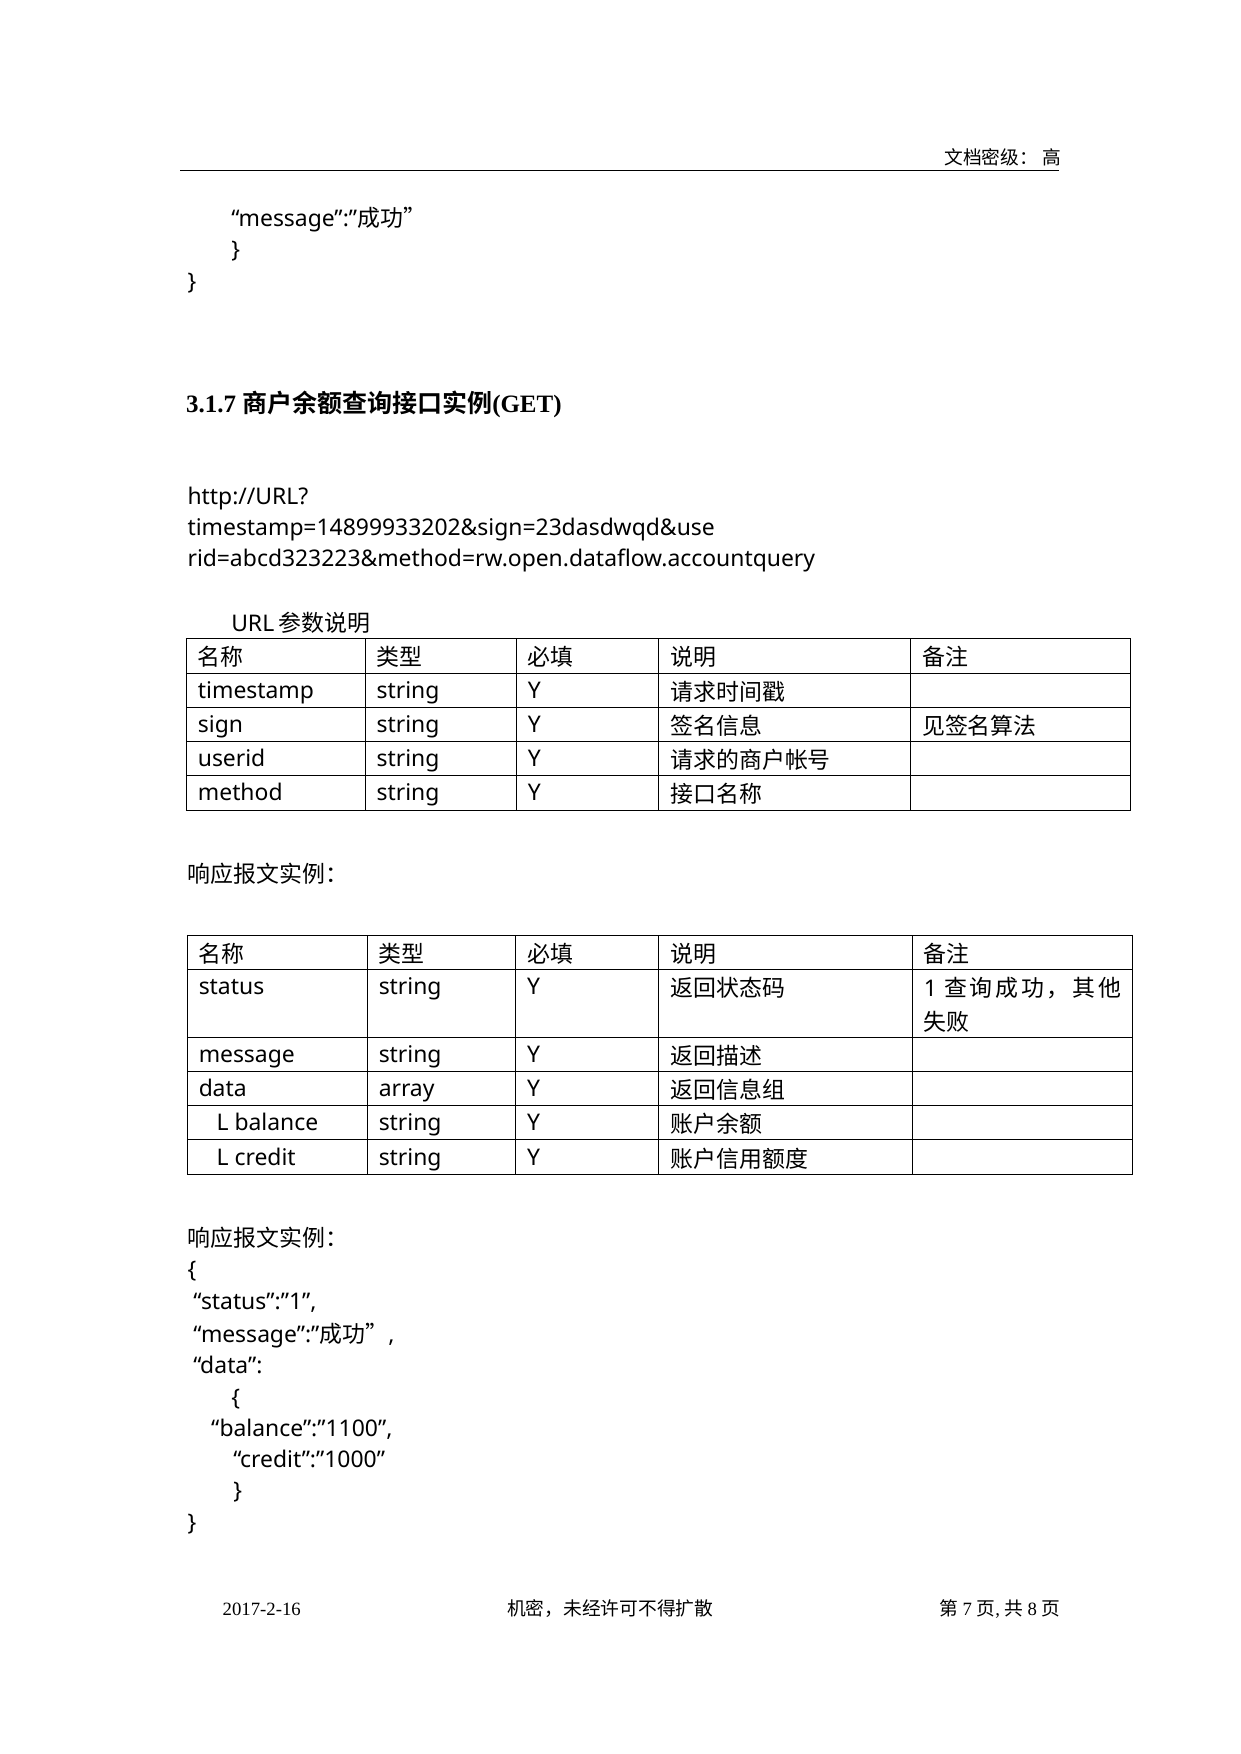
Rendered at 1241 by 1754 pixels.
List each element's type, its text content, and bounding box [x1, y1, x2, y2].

table_cell Y [516, 1038, 658, 1071]
table_cell data [188, 1072, 367, 1105]
text “balance”:”1100”, [187, 1412, 1054, 1443]
text } [187, 1474, 1054, 1505]
text “data”: [187, 1349, 1054, 1380]
text “status”:”1”, [187, 1284, 1054, 1316]
table_header 说明 [659, 639, 910, 672]
table_header 说明 [659, 936, 912, 969]
table_cell [911, 776, 1130, 809]
table_header 名称 [188, 936, 367, 969]
table_header 类型 [368, 936, 515, 969]
table_cell string [368, 1106, 515, 1139]
table_cell 请求的商户帐号 [659, 742, 910, 775]
table_cell [913, 1072, 1132, 1105]
text “message”:”成功” [187, 200, 1054, 233]
table_cell 见签名算法 [911, 708, 1130, 741]
table_header 必填 [516, 936, 658, 969]
table_cell [913, 1140, 1132, 1174]
table_cell 接口名称 [659, 776, 910, 809]
text { [187, 1253, 1054, 1284]
table_cell L credit [188, 1140, 367, 1174]
table_cell Y [517, 742, 658, 775]
text { [187, 1380, 1054, 1412]
table_header 名称 [187, 639, 365, 672]
table_header 备注 [911, 639, 1130, 672]
table_cell 签名信息 [659, 708, 910, 741]
table_cell string [366, 776, 516, 809]
table_header 备注 [913, 936, 1132, 969]
table_cell Y [516, 1140, 658, 1174]
table_cell Y [516, 1106, 658, 1139]
table_cell string [366, 708, 516, 741]
table_cell message [188, 1038, 367, 1071]
text URL参数说明 [187, 605, 1054, 638]
text “credit”:”1000” [187, 1443, 1054, 1474]
subtitle 3.1.7 商户余额查询接口实例(GET) [186, 383, 1054, 419]
table_cell Y [517, 674, 658, 707]
table_cell Y [516, 1072, 658, 1105]
table_cell Y [516, 970, 658, 1037]
table_cell string [366, 742, 516, 775]
text } [187, 233, 1054, 264]
text 响应报文实例： [187, 856, 1054, 889]
table_cell method [187, 776, 365, 809]
table_cell timestamp [187, 674, 365, 707]
table_cell L balance [188, 1106, 367, 1139]
table_cell string [368, 1140, 515, 1174]
table_cell string [368, 970, 515, 1037]
table_cell Y [517, 708, 658, 741]
table_cell 返回信息组 [659, 1072, 912, 1105]
table_cell 请求时间戳 [659, 674, 910, 707]
table_cell status [188, 970, 367, 1037]
table_cell Y [517, 776, 658, 809]
table_cell string [368, 1038, 515, 1071]
text “message”:”成功”, [187, 1316, 1054, 1349]
text 响应报文实例： [187, 1220, 1054, 1253]
table_cell 返回描述 [659, 1038, 912, 1071]
table_cell [911, 674, 1130, 707]
table_cell [913, 1106, 1132, 1139]
text } [187, 264, 1054, 296]
table_cell 账户余额 [659, 1106, 912, 1139]
table_cell 账户信用额度 [659, 1140, 912, 1174]
table_cell [911, 742, 1130, 775]
text http://URL?timestamp=14899933202&sign=23dasdwqd&userid=abcd323223&method=rw.open.dataflow.accountquery [187, 480, 1054, 574]
text } [187, 1505, 1054, 1537]
table_cell 1查询成功，其他失败 [913, 970, 1132, 1037]
table_cell array [368, 1072, 515, 1105]
table_cell string [366, 674, 516, 707]
table_header 类型 [366, 639, 516, 672]
table_cell [913, 1038, 1132, 1071]
table_cell userid [187, 742, 365, 775]
table_header 必填 [517, 639, 658, 672]
table_cell 返回状态码 [659, 970, 912, 1037]
table_cell sign [187, 708, 365, 741]
